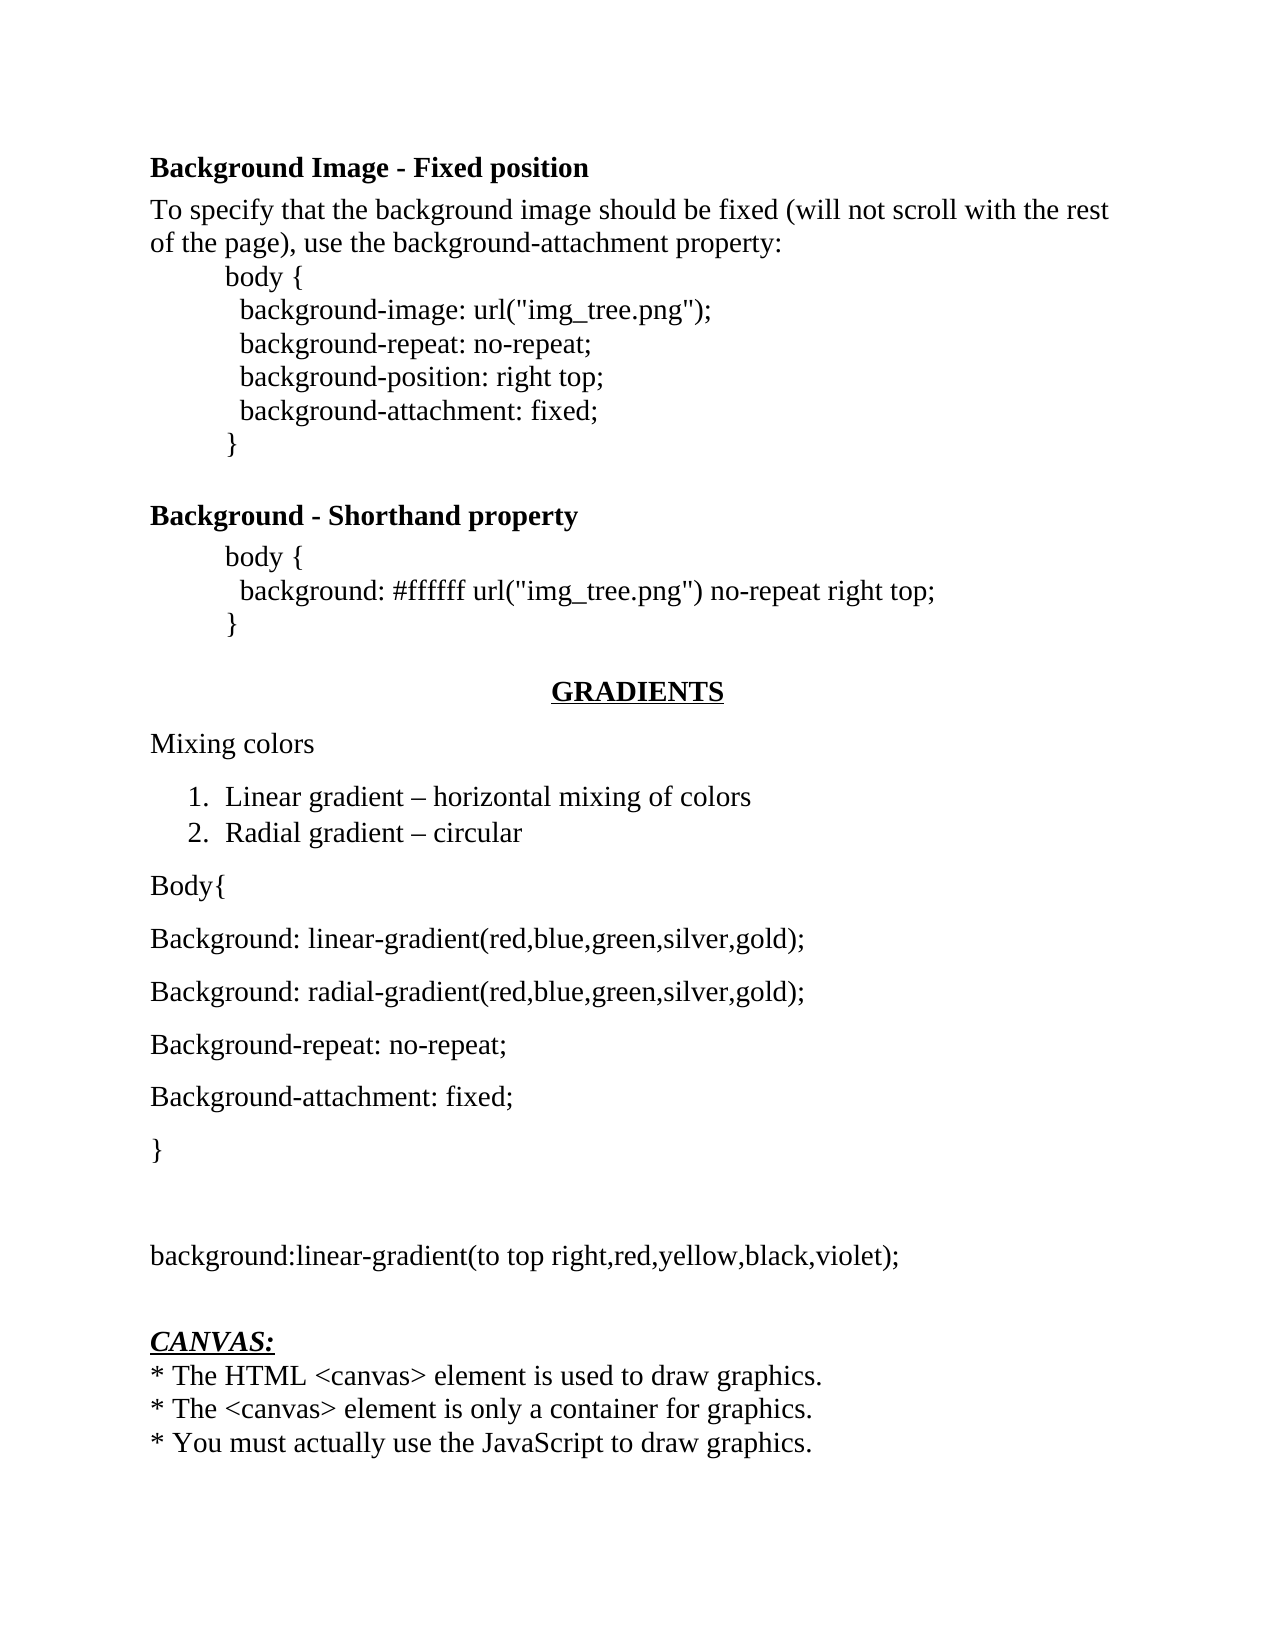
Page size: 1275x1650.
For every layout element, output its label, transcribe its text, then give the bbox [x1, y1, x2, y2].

text * The <canvas> element is only a container for graphics. [150, 1391, 1125, 1425]
text Background-repeat: no-repeat; [150, 1027, 1125, 1060]
text background-position: right top; [225, 359, 1125, 393]
text Background Image - Fixed position [150, 150, 1125, 183]
text } [225, 427, 1125, 460]
text Background: radial-gradient(red,blue,green,silver,gold); [150, 974, 1125, 1007]
text Body{ [150, 868, 1125, 902]
text background-attachment: fixed; [225, 393, 1125, 427]
text body { [225, 259, 1125, 292]
text background-repeat: no-repeat; [225, 326, 1125, 359]
text } [225, 607, 1125, 640]
text background:linear-gradient(to top right,red,yellow,black,violet); [150, 1238, 1125, 1272]
text CANVAS: [150, 1324, 1125, 1358]
text * You must actually use the JavaScript to draw graphics. [150, 1425, 1125, 1458]
text Background: linear-gradient(red,blue,green,silver,gold); [150, 921, 1125, 955]
text Background-attachment: fixed; [150, 1079, 1125, 1113]
list Linear gradient – horizontal mixing of colors [187, 779, 1125, 813]
text body { [225, 539, 1125, 573]
text background: #ffffff url("img_tree.png") no-repeat right top; [225, 573, 1125, 607]
text To specify that the background image should be fixed (will not scroll with the rest of the page), use the background-attachment property: [150, 192, 1125, 259]
text Background - Shorthand property [150, 498, 1125, 531]
text background-image: url("img_tree.png"); [225, 292, 1125, 326]
text * The HTML <canvas> element is used to draw graphics. [150, 1358, 1125, 1391]
text Mixing colors [150, 727, 1125, 760]
text GRADIENTS [150, 674, 1125, 707]
text } [150, 1132, 1125, 1166]
list Radial gradient – circular [187, 816, 1125, 849]
